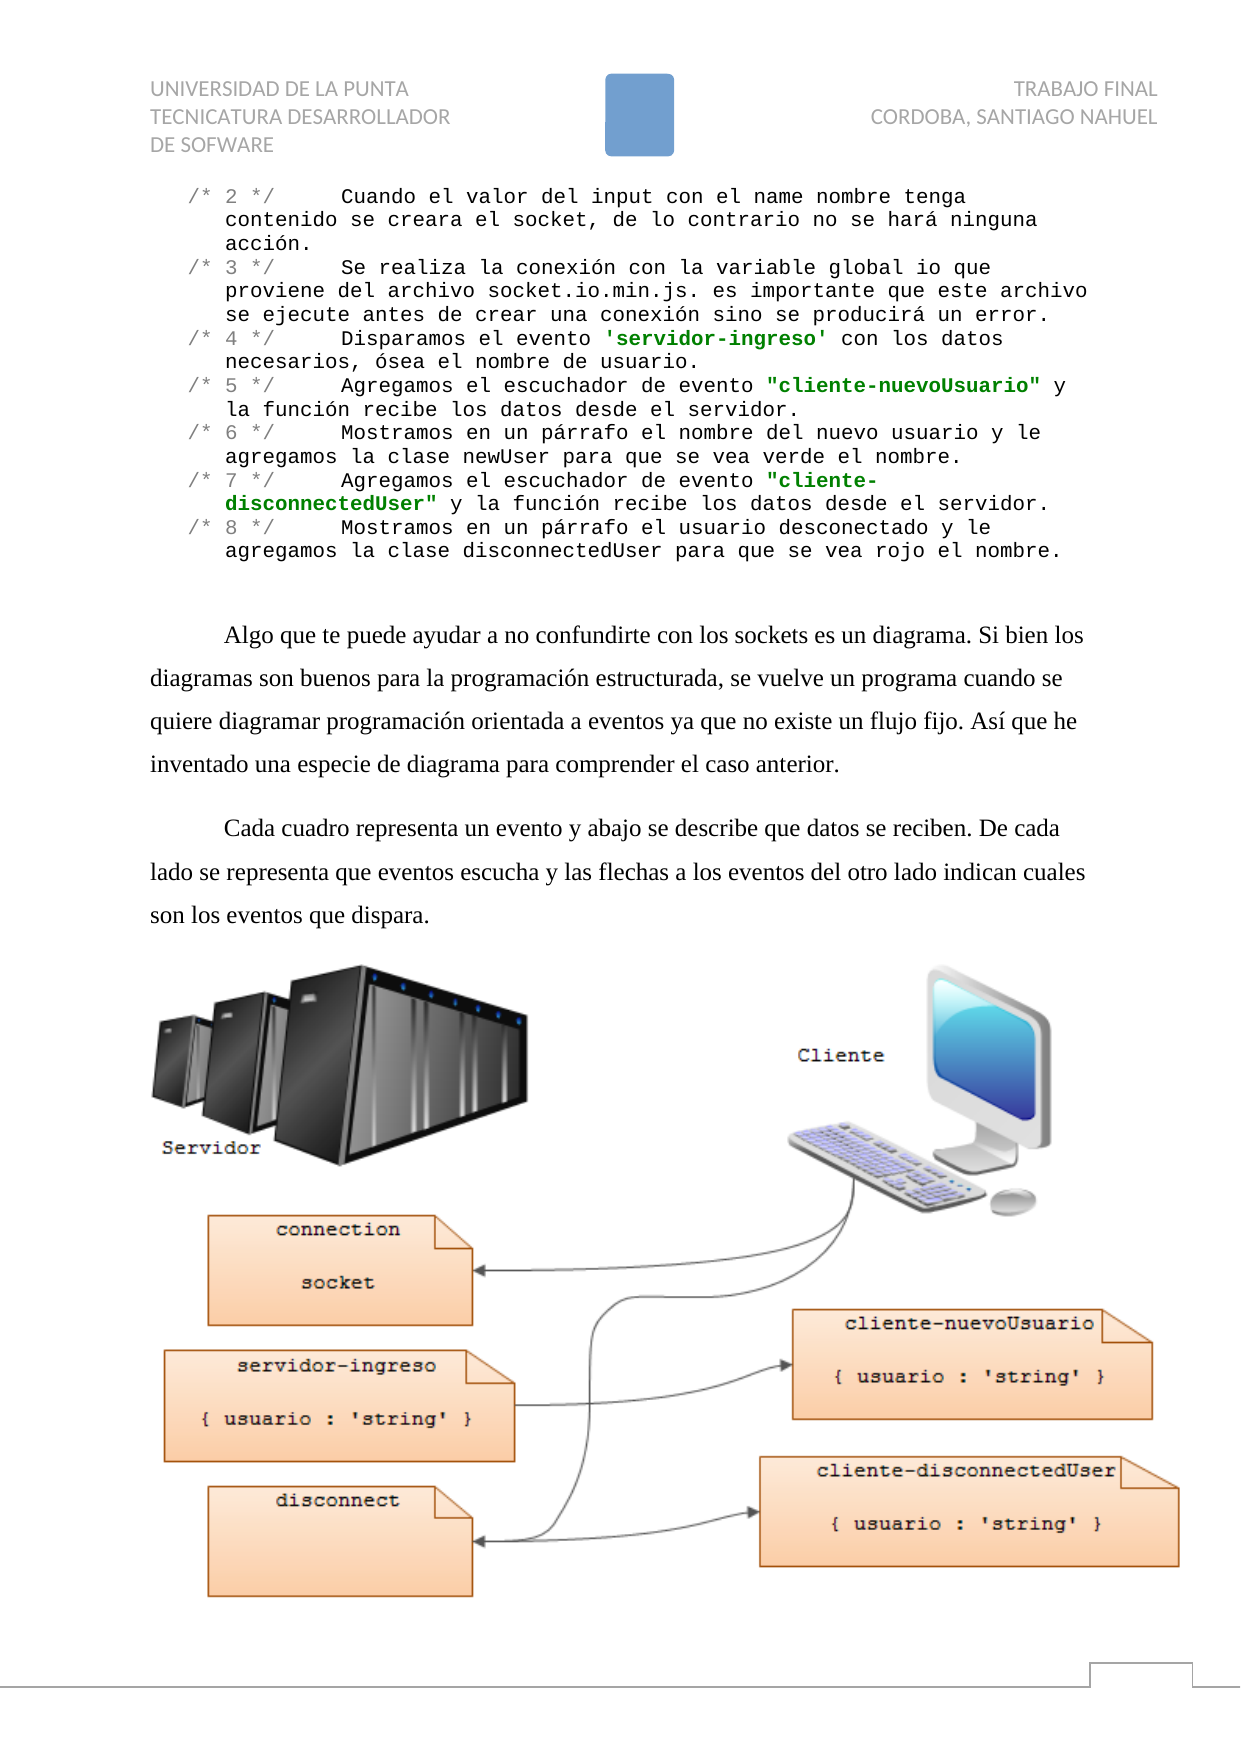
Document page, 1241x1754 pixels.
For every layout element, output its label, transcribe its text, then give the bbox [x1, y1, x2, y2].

text Algo que te puede ayudar a no confundirte con los sockets es un diagrama. Si bien los diagramas son buenos para la programación estructurada, se vuelve un programa cuando se quiere diagramar programación orientada a eventos ya que no existe un flujo fijo. Así que he inventado una especie de diagrama para comprender el caso anterior. [150, 620, 1090, 778]
list Mostramos en un párrafo el nombre del nuevo usuario y le agregamos la clase newUser para que se vea verde el nombre. [187, 422, 1090, 469]
list Agregamos el escuchador de evento "cliente-nuevoUsuario" y la función recibe los datos desde el servidor. [187, 375, 1090, 422]
list Agregamos el escuchador de evento "cliente-disconnectedUser" y la función recibe los datos desde el servidor. [187, 469, 1090, 517]
list Se realiza la conexión con la variable global io que proviene del archivo socket.io.min.js. es importante que este archivo se ejecute antes de crear una conexión sino se producirá un error. [187, 257, 1090, 328]
picture [150, 963, 1183, 1602]
text Cada cuadro representa un evento y abajo se describe que datos se reciben. De cada lado se representa que eventos escucha y las flechas a los eventos del otro lado indican cuales son los eventos que dispara. [150, 813, 1090, 928]
list Cuando el valor del input con el name nombre tenga contenido se creara el socket, de lo contrario no se hará ninguna acción. [187, 186, 1090, 257]
list Disparamos el evento 'servidor-ingreso' con los datos necesarios, ósea el nombre de usuario. [187, 328, 1090, 375]
list Mostramos en un párrafo el usuario desconectado y le agregamos la clase disconnectedUser para que se vea rojo el nombre. [187, 517, 1090, 564]
